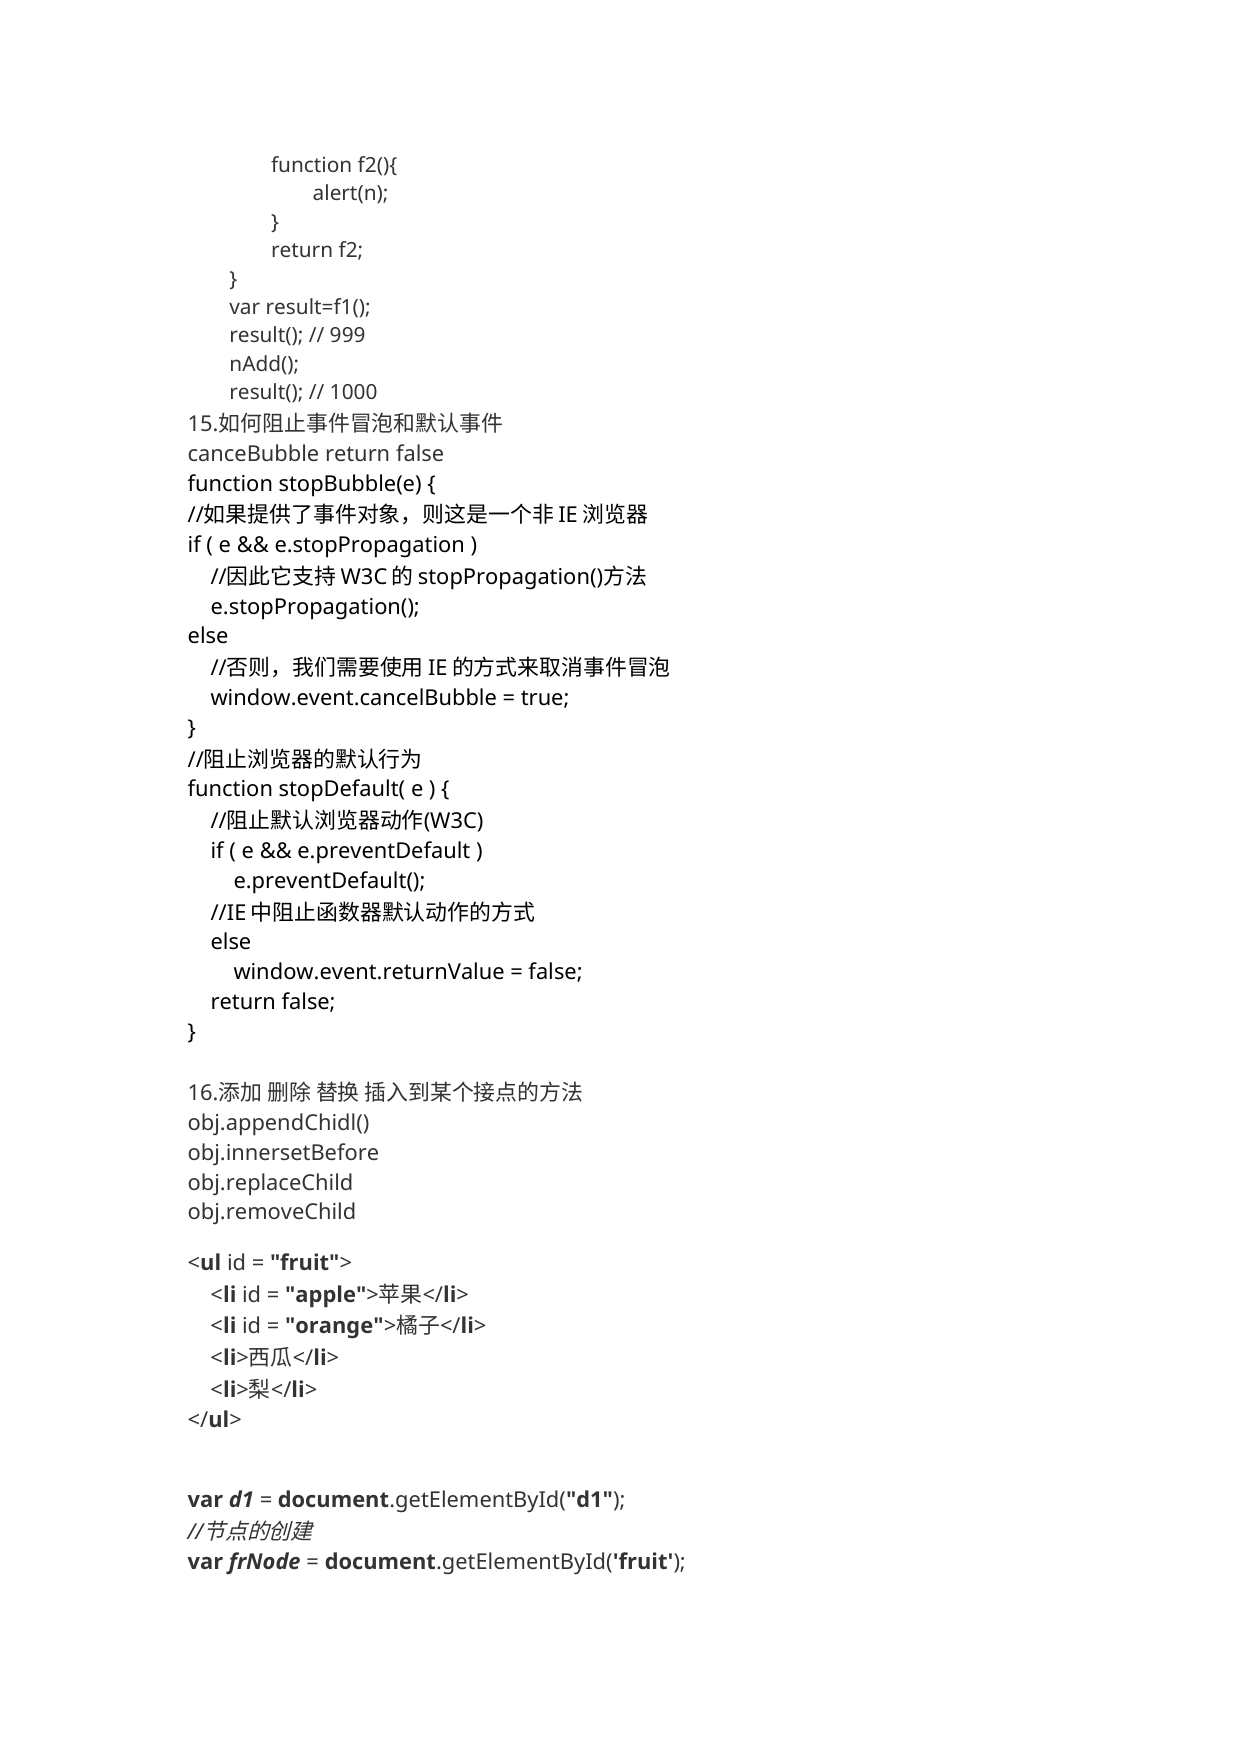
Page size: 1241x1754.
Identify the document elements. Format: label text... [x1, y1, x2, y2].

text alert(n); [187, 178, 1053, 207]
text window.event.cancelBubble = true; [187, 682, 1053, 712]
text //阻止浏览器的默认行为 [187, 742, 1053, 773]
text } [187, 712, 1053, 742]
text //阻止默认浏览器动作(W3C) [187, 803, 1053, 835]
text e.preventDefault(); [187, 865, 1053, 894]
text if ( e && e.stopPropagation ) [187, 529, 1053, 559]
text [187, 1454, 1053, 1576]
text result(); // 999 [187, 321, 1053, 349]
text function stopDefault( e ) { [187, 773, 1053, 803]
text nAdd(); [187, 349, 1053, 377]
text //否则，我们需要使用IE的方式来取消事件冒泡 [187, 650, 1053, 682]
text else [187, 926, 1053, 956]
text else [187, 620, 1053, 650]
text window.event.returnValue = false; [187, 956, 1053, 986]
text //如果提供了事件对象，则这是一个非IE浏览器 [187, 497, 1053, 529]
text return false; [187, 986, 1053, 1016]
text if ( e && e.preventDefault ) [187, 835, 1053, 865]
text e.stopPropagation(); [187, 591, 1053, 620]
text 16.添加 删除 替换 插入到某个接点的方法 obj.appendChidl() obj.innersetBefore obj.replaceChild obj.removeChild [187, 1045, 1053, 1226]
text return f2; [187, 235, 1053, 264]
text result(); // 1000 15.如何阻止事件冒泡和默认事件 canceBubble return false function stopBubble(e) { [187, 377, 1053, 497]
text } [187, 1016, 1053, 1045]
text function f2(){ [187, 150, 1053, 178]
text } [187, 207, 1053, 235]
text var result=f1(); [187, 292, 1053, 321]
text //因此它支持W3C的stopPropagation()方法 [187, 559, 1053, 591]
text <ul id = "fruit"> <li id = "apple">苹果</li> <li id = "orange">橘子</li> <li>西瓜</li> <li>梨</li> </ul> [187, 1247, 1053, 1434]
text } [187, 264, 1053, 292]
text //IE中阻止函数器默认动作的方式 [187, 894, 1053, 926]
